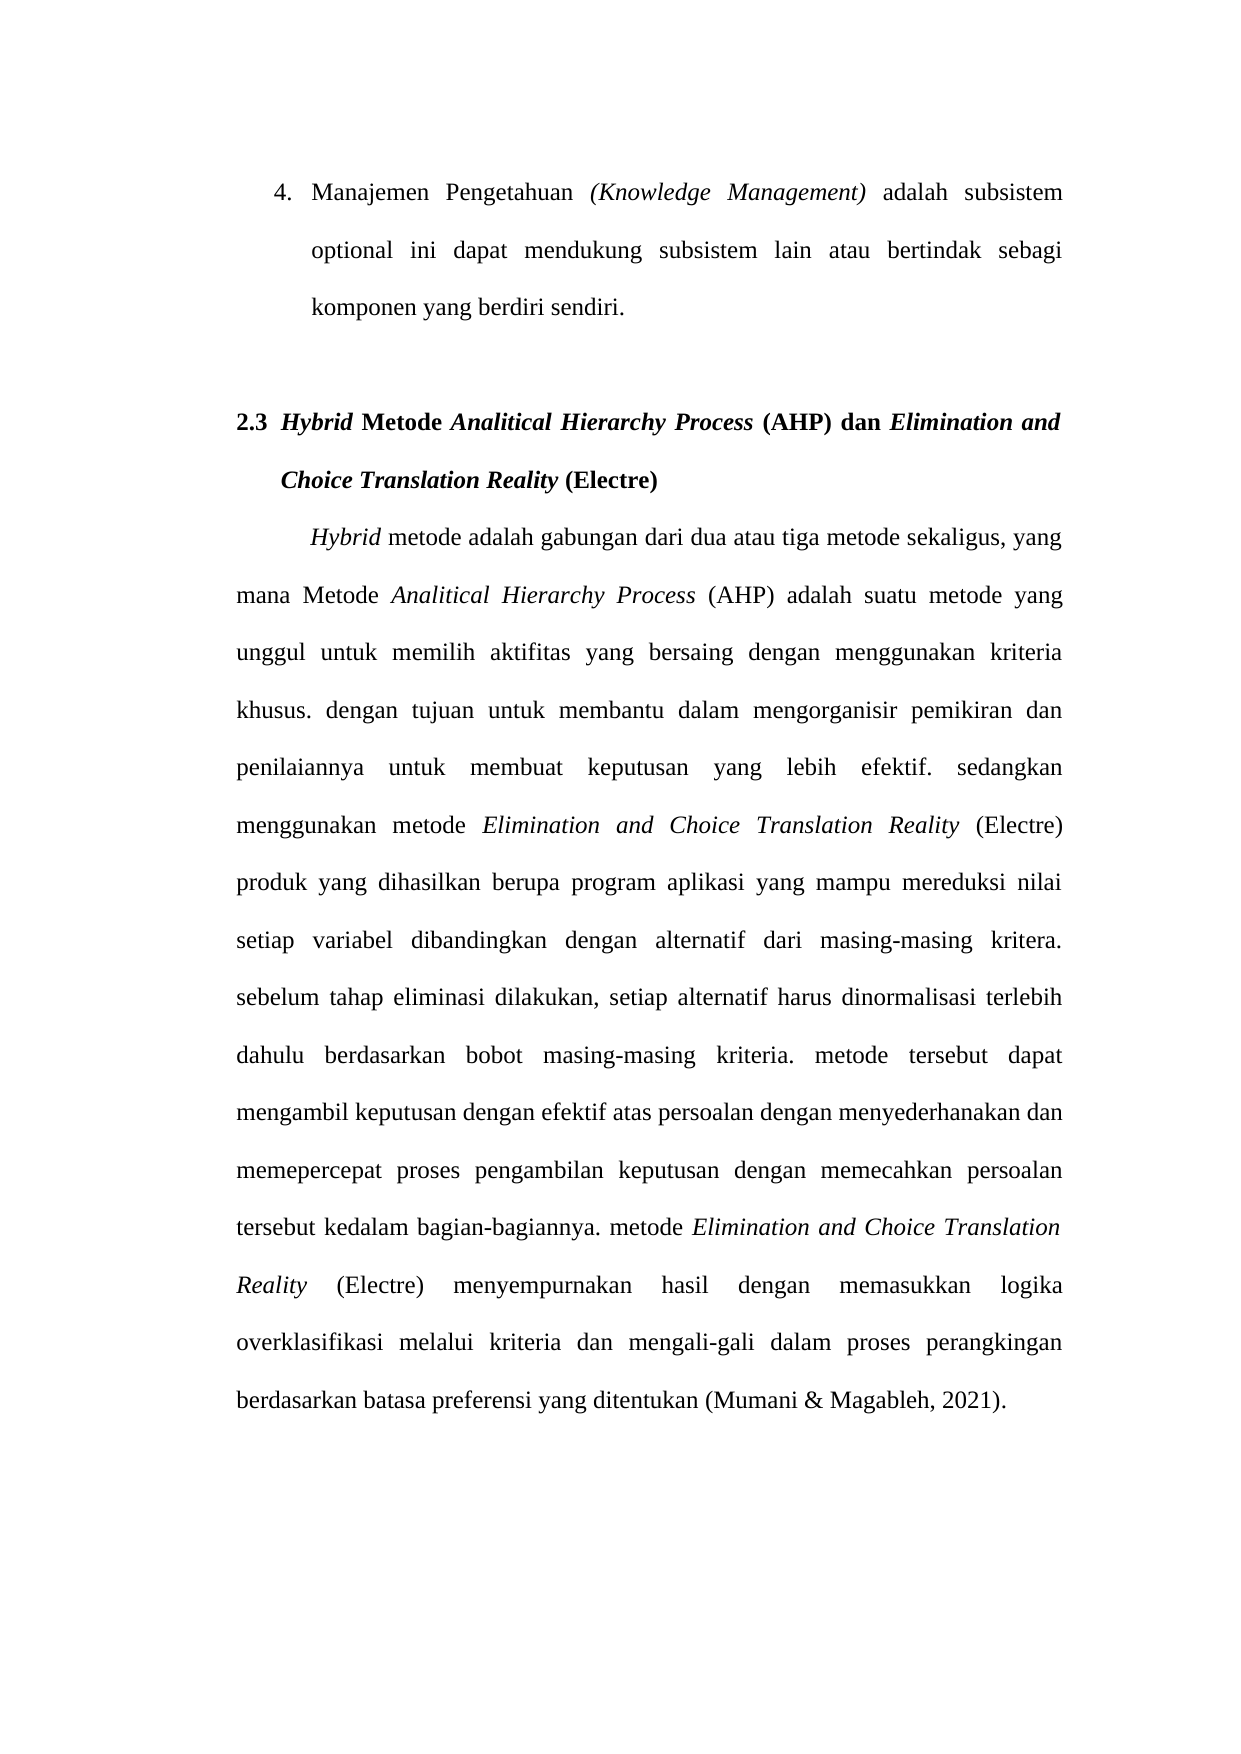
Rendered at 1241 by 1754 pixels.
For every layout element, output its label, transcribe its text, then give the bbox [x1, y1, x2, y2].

text Hybrid metode adalah gabungan dari dua atau tiga metode sekaligus, yang mana Metode Analitical Hierarchy Process (AHP) adalah suatu metode yang unggul untuk memilih aktifitas yang bersaing dengan menggunakan kriteria khusus. dengan tujuan untuk membantu dalam mengorganisir pemikiran dan penilaiannya untuk membuat keputusan yang lebih efektif. sedangkan menggunakan metode Elimination and Choice Translation Reality (Electre) produk yang dihasilkan berupa program aplikasi yang mampu mereduksi nilai setiap variabel dibandingkan dengan alternatif dari masing-masing kritera. sebelum tahap eliminasi dilakukan, setiap alternatif harus dinormalisasi terlebih dahulu berdasarkan bobot masing-masing kriteria. metode tersebut dapat mengambil keputusan dengan efektif atas persoalan dengan menyederhanakan dan memepercepat proses pengambilan keputusan dengan memecahkan persoalan tersebut kedalam bagian-bagiannya. metode Elimination and Choice Translation Reality (Electre) menyempurnakan hasil dengan memasukkan logika overklasifikasi melalui kriteria dan mengali-gali dalam proses perangkingan berdasarkan batasa preferensi yang ditentukan . [236, 522, 1063, 1413]
list Hybrid Metode Analitical Hierarchy Process (AHP) dan Elimination and Choice Translation Reality (Electre) [236, 407, 1063, 493]
list Manajemen Pengetahuan (Knowledge Management) adalah subsistem optional ini dapat mendukung subsistem lain atau bertindak sebagi komponen yang berdiri sendiri. [274, 177, 1063, 321]
